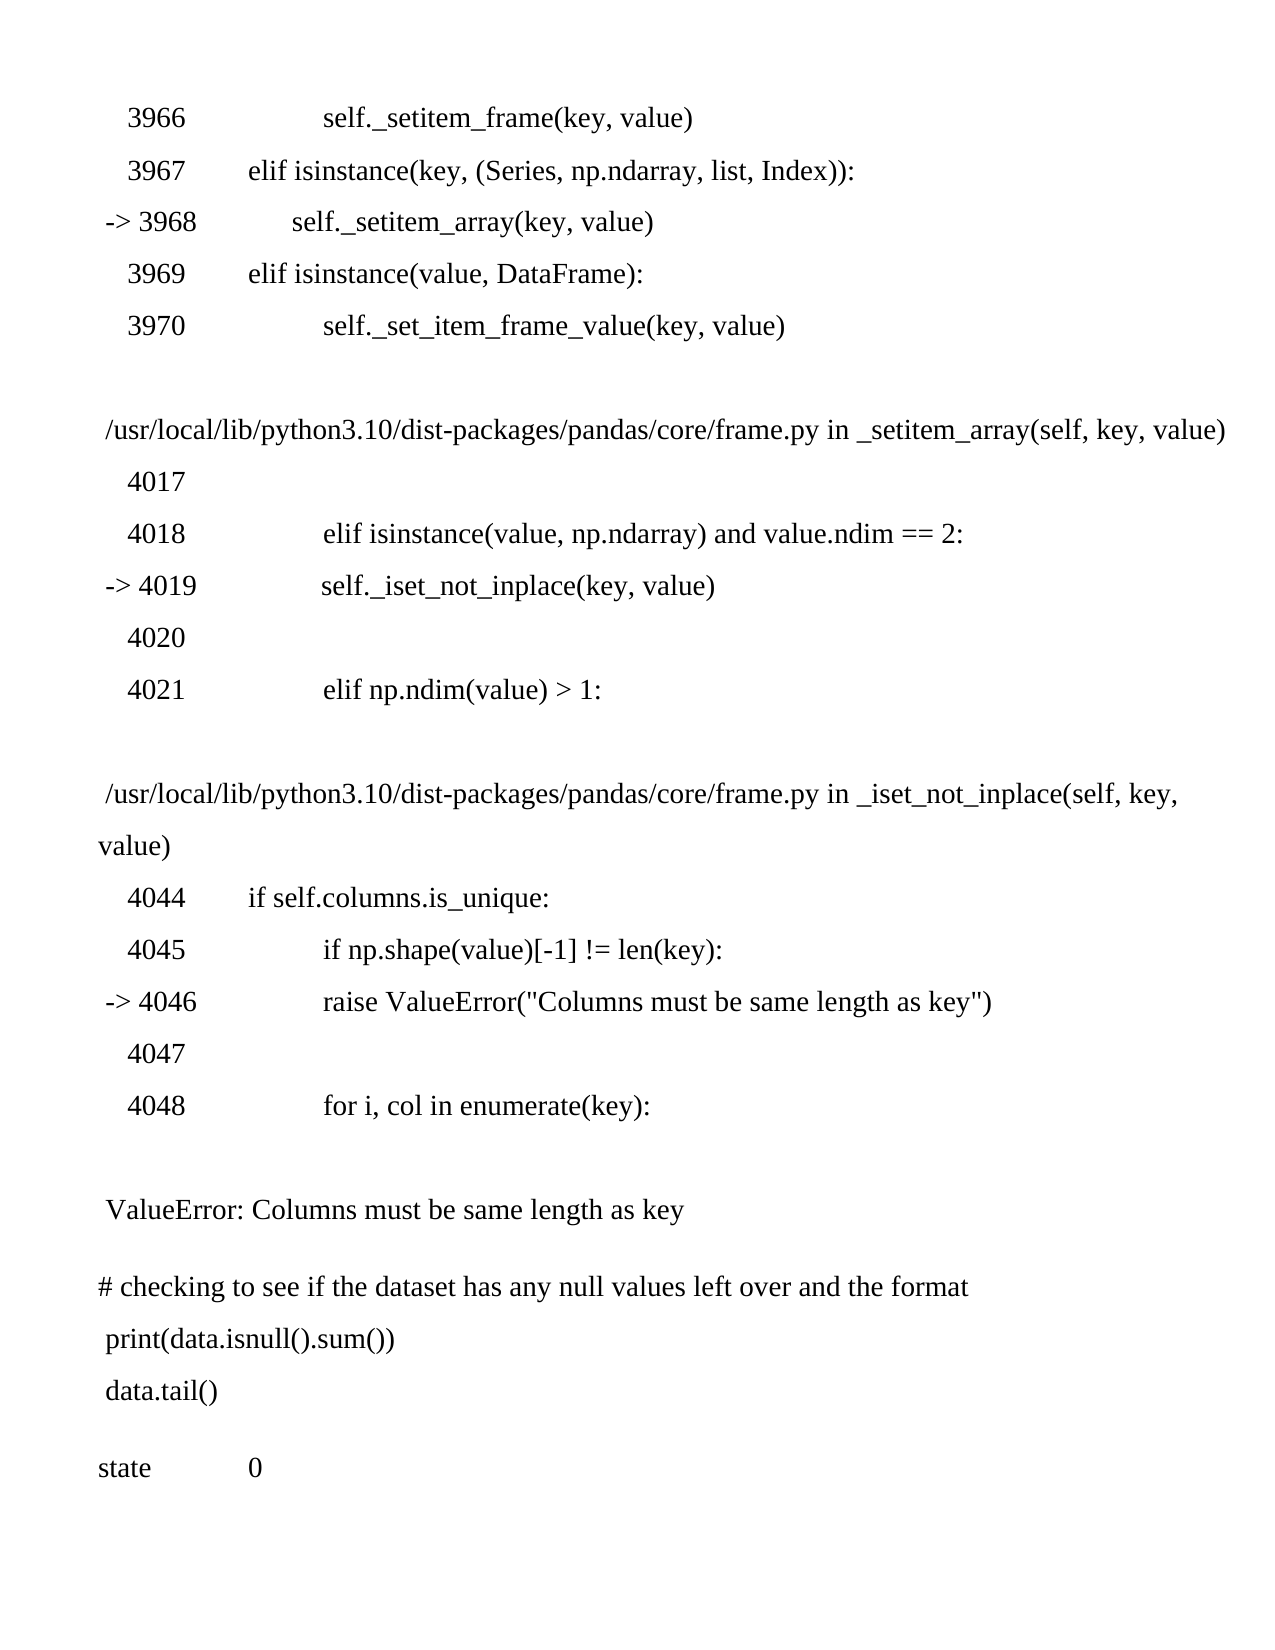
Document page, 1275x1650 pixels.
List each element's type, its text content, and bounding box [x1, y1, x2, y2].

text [98, 1450, 1242, 1484]
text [98, 101, 1242, 1226]
text # checking to see if the dataset has any null values left over and the format print(data.isnull().sum()) data.tail() [98, 1269, 1242, 1407]
